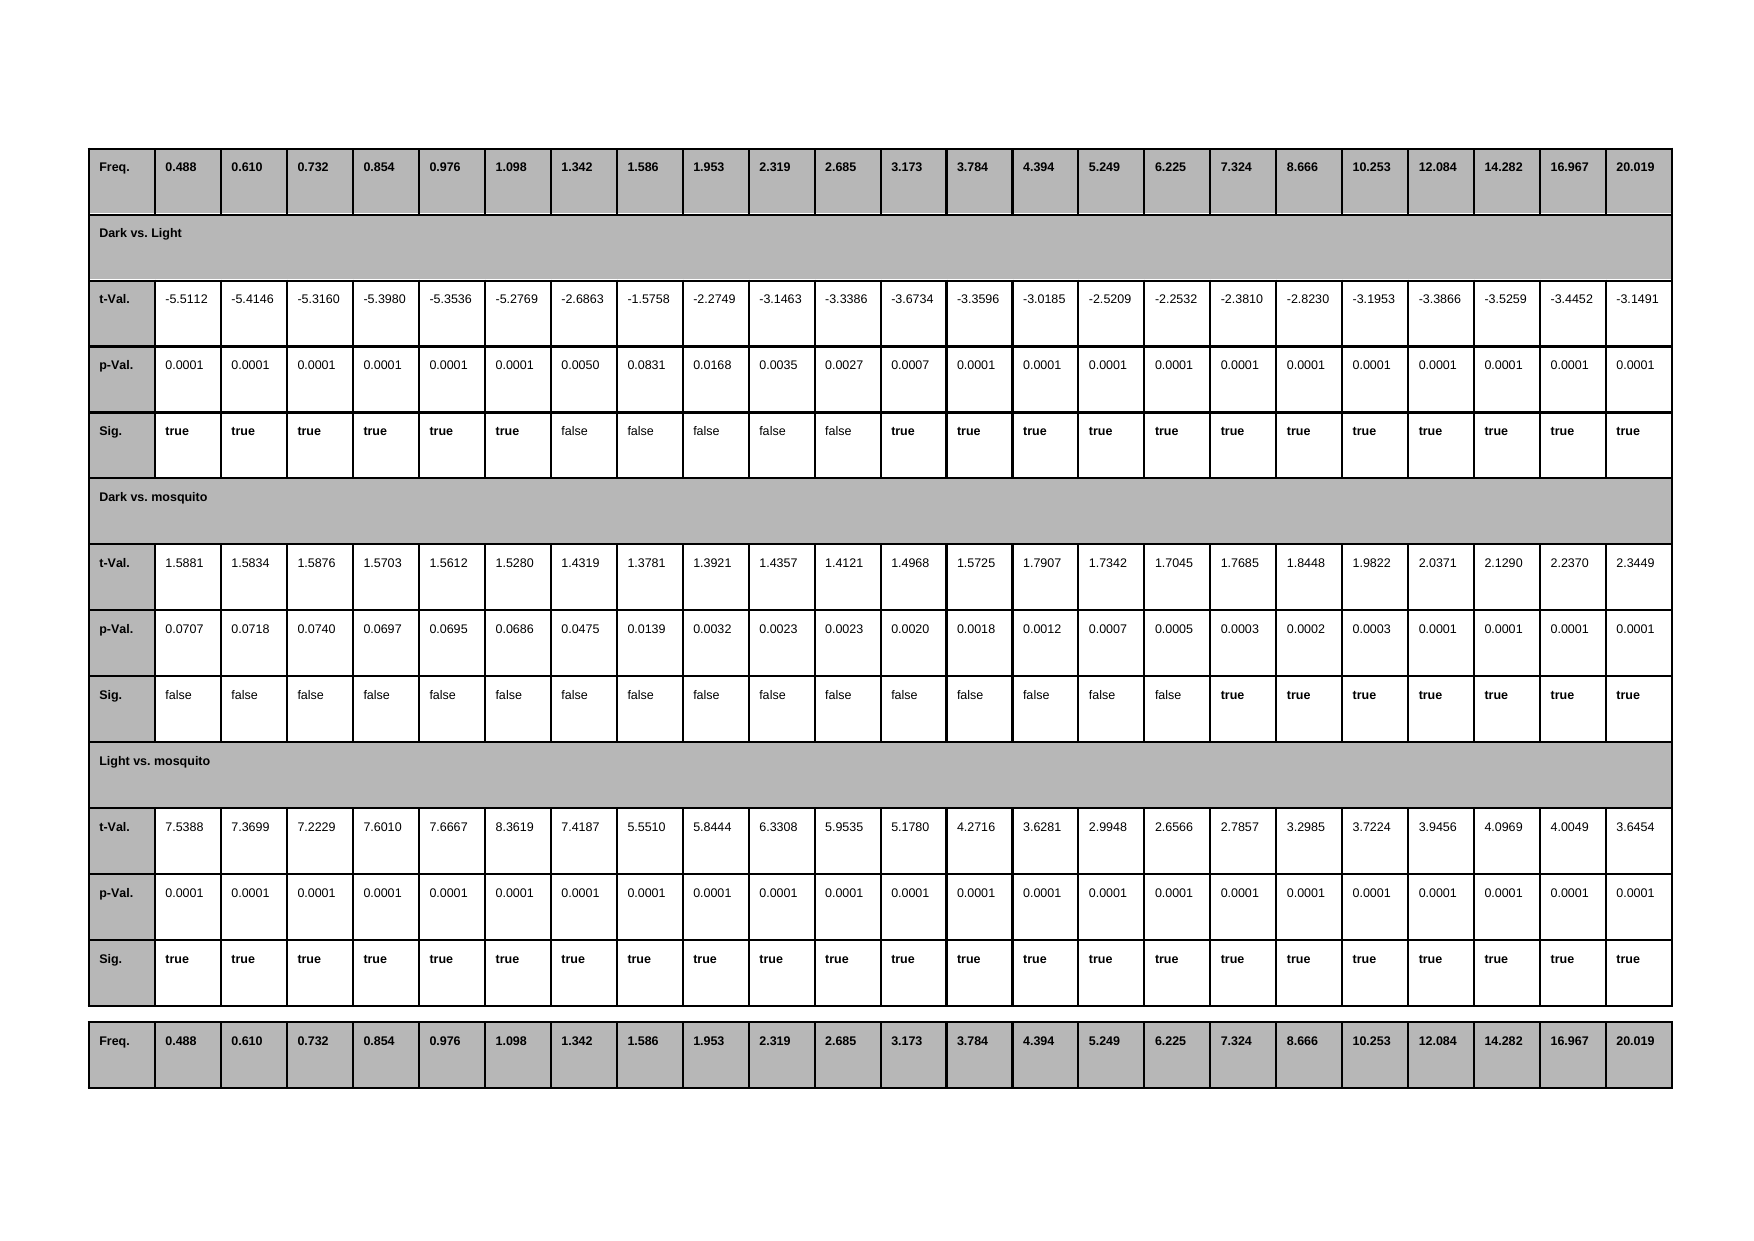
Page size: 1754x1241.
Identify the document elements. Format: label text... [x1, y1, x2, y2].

table_cell -3.3596 [948, 282, 1011, 345]
table_header 1.098 [486, 150, 550, 213]
table_header 6.225 [1145, 1023, 1209, 1087]
table_cell 0.0001 [156, 348, 220, 411]
table_cell 3.6281 [1014, 809, 1077, 873]
table_cell 0.0831 [618, 348, 682, 411]
table_cell 1.5725 [948, 545, 1011, 609]
table_cell true [552, 941, 616, 1005]
table_header 7.324 [1211, 1023, 1275, 1087]
table_cell 3.2985 [1277, 809, 1341, 873]
table_header 1.953 [684, 1023, 748, 1087]
table_cell 0.0027 [816, 348, 880, 411]
table_cell true [156, 414, 220, 477]
table_cell 1.4357 [750, 545, 814, 609]
table_header 6.225 [1145, 150, 1209, 213]
table_cell 0.0001 [684, 875, 748, 939]
table_cell 7.6010 [354, 809, 418, 873]
table_cell true [288, 414, 352, 477]
table_cell 2.2370 [1541, 545, 1605, 609]
table_header 0.610 [222, 1023, 286, 1087]
table_header 0.976 [420, 150, 484, 213]
table_cell t-Val. [90, 809, 154, 873]
table_cell -3.1463 [750, 282, 814, 345]
table_cell 0.0001 [948, 875, 1011, 939]
table_cell 0.0001 [156, 875, 220, 939]
table_cell -2.8230 [1277, 282, 1341, 345]
table_header 20.019 [1607, 1023, 1671, 1087]
table_cell true [1211, 414, 1275, 477]
table_cell true [1541, 941, 1605, 1005]
table_cell true [1541, 414, 1605, 477]
table_cell 0.0003 [1343, 611, 1407, 675]
table_cell true [1541, 677, 1605, 741]
table_cell true [1475, 941, 1539, 1005]
table_cell 0.0001 [1014, 348, 1077, 411]
table_cell true [1079, 414, 1143, 477]
table_cell 0.0001 [1607, 875, 1671, 939]
table_cell 0.0697 [354, 611, 418, 675]
table_cell 0.0001 [1079, 348, 1143, 411]
table_cell 1.4968 [882, 545, 945, 609]
table_cell false [618, 414, 682, 477]
table_cell 0.0001 [354, 875, 418, 939]
table_cell 0.0139 [618, 611, 682, 675]
table_cell 3.6454 [1607, 809, 1671, 873]
table_cell true [948, 941, 1011, 1005]
table_cell false [552, 677, 616, 741]
table_cell true [1211, 677, 1275, 741]
table_cell 1.3781 [618, 545, 682, 609]
table_cell true [684, 941, 748, 1005]
table_cell 5.1780 [882, 809, 945, 873]
table_cell -5.3160 [288, 282, 352, 345]
table_cell -1.5758 [618, 282, 682, 345]
table_header Freq. [90, 1023, 154, 1087]
table_cell 0.0023 [816, 611, 880, 675]
table_cell 5.9535 [816, 809, 880, 873]
table_cell false [750, 414, 814, 477]
table_cell true [618, 941, 682, 1005]
table_header Freq. [90, 150, 154, 213]
table_cell Dark vs. mosquito [90, 479, 1671, 543]
table_header 14.282 [1475, 150, 1539, 213]
table_cell true [1343, 414, 1407, 477]
table_cell 4.2716 [948, 809, 1011, 873]
table_cell 2.7857 [1211, 809, 1275, 873]
table_cell false [684, 414, 748, 477]
table_cell true [1079, 941, 1143, 1005]
table_cell true [1014, 941, 1077, 1005]
table_cell 0.0020 [882, 611, 945, 675]
table_cell 0.0001 [1475, 348, 1539, 411]
table_cell true [420, 414, 484, 477]
table_header 3.784 [948, 1023, 1011, 1087]
table_cell 0.0001 [288, 875, 352, 939]
table_cell false [288, 677, 352, 741]
table_cell Light vs. mosquito [90, 743, 1671, 807]
table_cell -5.4146 [222, 282, 286, 345]
table_header 4.394 [1014, 1023, 1077, 1087]
table_cell 0.0001 [1145, 348, 1209, 411]
table_cell t-Val. [90, 545, 154, 609]
table_cell false [816, 677, 880, 741]
table_header 0.732 [288, 1023, 352, 1087]
table_cell 0.0718 [222, 611, 286, 675]
table_cell 0.0001 [1211, 875, 1275, 939]
table_cell 1.7045 [1145, 545, 1209, 609]
table_header 1.342 [552, 150, 616, 213]
table_header 10.253 [1343, 1023, 1407, 1087]
table_cell -3.3866 [1409, 282, 1473, 345]
table_cell 2.1290 [1475, 545, 1539, 609]
table_header 4.394 [1014, 150, 1077, 213]
table_header 20.019 [1607, 150, 1671, 213]
table_cell 0.0001 [750, 875, 814, 939]
table_header 16.967 [1541, 1023, 1605, 1087]
table_cell true [1607, 941, 1671, 1005]
table_header 0.976 [420, 1023, 484, 1087]
table_cell -2.6863 [552, 282, 616, 345]
table_cell 0.0168 [684, 348, 748, 411]
table_cell false [750, 677, 814, 741]
table_cell 0.0012 [1014, 611, 1077, 675]
table_cell 2.9948 [1079, 809, 1143, 873]
table_cell 0.0707 [156, 611, 220, 675]
table_cell -3.1491 [1607, 282, 1671, 345]
table_cell false [618, 677, 682, 741]
table_cell -2.5209 [1079, 282, 1143, 345]
table_cell 1.7342 [1079, 545, 1143, 609]
table_header 12.084 [1409, 150, 1473, 213]
table_cell 4.0969 [1475, 809, 1539, 873]
table_cell true [486, 941, 550, 1005]
table_header 16.967 [1541, 150, 1605, 213]
table_cell true [816, 941, 880, 1005]
table_cell 0.0001 [1277, 875, 1341, 939]
table_cell -5.3536 [420, 282, 484, 345]
table_cell 5.5510 [618, 809, 682, 873]
table_cell true [1475, 414, 1539, 477]
table_header 1.342 [552, 1023, 616, 1087]
table_cell 2.3449 [1607, 545, 1671, 609]
table_cell 0.0740 [288, 611, 352, 675]
table_cell 1.5876 [288, 545, 352, 609]
table_cell 0.0007 [1079, 611, 1143, 675]
table_cell Sig. [90, 677, 154, 741]
table_cell 0.0001 [486, 348, 550, 411]
table_cell true [486, 414, 550, 477]
table_cell 8.3619 [486, 809, 550, 873]
table_header 0.854 [354, 150, 418, 213]
table_cell false [156, 677, 220, 741]
table_header 5.249 [1079, 150, 1143, 213]
table_cell true [156, 941, 220, 1005]
table_cell 0.0001 [486, 875, 550, 939]
table_cell true [288, 941, 352, 1005]
table_cell 1.4319 [552, 545, 616, 609]
table_cell 1.5280 [486, 545, 550, 609]
table_cell -3.3386 [816, 282, 880, 345]
table_cell 7.3699 [222, 809, 286, 873]
table_header 10.253 [1343, 150, 1407, 213]
table_cell true [882, 941, 945, 1005]
table_header 2.319 [750, 150, 814, 213]
table_cell false [684, 677, 748, 741]
table_cell 0.0007 [882, 348, 945, 411]
table_cell 0.0002 [1277, 611, 1341, 675]
table_cell 2.0371 [1409, 545, 1473, 609]
table_cell false [1014, 677, 1077, 741]
table_cell false [816, 414, 880, 477]
table_header 3.784 [948, 150, 1011, 213]
table_header 1.953 [684, 150, 748, 213]
table_cell -3.4452 [1541, 282, 1605, 345]
table_cell false [486, 677, 550, 741]
table_cell 0.0001 [1277, 348, 1341, 411]
table_cell true [1475, 677, 1539, 741]
table_cell false [1145, 677, 1209, 741]
table_cell true [1014, 414, 1077, 477]
table_header 1.586 [618, 1023, 682, 1087]
table_header 0.488 [156, 1023, 220, 1087]
table_cell 7.4187 [552, 809, 616, 873]
table_cell 0.0001 [816, 875, 880, 939]
table_cell -2.3810 [1211, 282, 1275, 345]
table_cell false [420, 677, 484, 741]
table_cell 0.0001 [1475, 611, 1539, 675]
table_cell 1.7907 [1014, 545, 1077, 609]
table_cell 7.6667 [420, 809, 484, 873]
table_cell true [1607, 677, 1671, 741]
table_cell 0.0001 [882, 875, 945, 939]
table_header 3.173 [882, 150, 945, 213]
table_cell 1.3921 [684, 545, 748, 609]
table_cell 0.0475 [552, 611, 616, 675]
table_cell true [1343, 677, 1407, 741]
table_cell false [948, 677, 1011, 741]
table_cell true [1145, 414, 1209, 477]
table_cell p-Val. [90, 611, 154, 675]
table_cell p-Val. [90, 348, 154, 411]
table_cell true [1409, 677, 1473, 741]
table_cell true [1277, 414, 1341, 477]
table_cell 1.5612 [420, 545, 484, 609]
table_cell 0.0001 [552, 875, 616, 939]
table_cell 0.0001 [1343, 348, 1407, 411]
table_cell 0.0035 [750, 348, 814, 411]
table_cell true [354, 941, 418, 1005]
table_cell 0.0001 [420, 348, 484, 411]
table_header 8.666 [1277, 1023, 1341, 1087]
table_cell 1.8448 [1277, 545, 1341, 609]
table_cell false [882, 677, 945, 741]
table_header 2.319 [750, 1023, 814, 1087]
table_cell -3.5259 [1475, 282, 1539, 345]
table_cell true [1277, 677, 1341, 741]
table_cell -2.2749 [684, 282, 748, 345]
table_cell 0.0001 [1211, 348, 1275, 411]
table_cell true [354, 414, 418, 477]
table_cell Dark vs. Light [90, 216, 1671, 279]
table_cell 2.6566 [1145, 809, 1209, 873]
table_cell 0.0001 [1409, 611, 1473, 675]
table_cell 5.8444 [684, 809, 748, 873]
table_cell 0.0001 [948, 348, 1011, 411]
table_cell 1.5703 [354, 545, 418, 609]
table_cell 0.0001 [1607, 348, 1671, 411]
table_cell -3.0185 [1014, 282, 1077, 345]
table_cell false [354, 677, 418, 741]
table_cell 0.0023 [750, 611, 814, 675]
table_cell 0.0001 [222, 875, 286, 939]
table_cell 1.4121 [816, 545, 880, 609]
table_cell true [420, 941, 484, 1005]
table_cell t-Val. [90, 282, 154, 345]
table_cell 0.0001 [1409, 875, 1473, 939]
table_header 1.098 [486, 1023, 550, 1087]
table_cell 1.5881 [156, 545, 220, 609]
table_cell 0.0001 [1541, 611, 1605, 675]
table_cell false [1079, 677, 1143, 741]
table_cell -2.2532 [1145, 282, 1209, 345]
table_cell 0.0001 [288, 348, 352, 411]
table_cell true [1409, 414, 1473, 477]
table_cell true [1211, 941, 1275, 1005]
table_cell 0.0001 [1079, 875, 1143, 939]
table_cell false [552, 414, 616, 477]
table_header 0.488 [156, 150, 220, 213]
table_cell false [222, 677, 286, 741]
table_cell 6.3308 [750, 809, 814, 873]
table_cell 0.0001 [222, 348, 286, 411]
table_header 0.610 [222, 150, 286, 213]
table_header 2.685 [816, 150, 880, 213]
table_header 12.084 [1409, 1023, 1473, 1087]
table_cell true [948, 414, 1011, 477]
table_cell true [222, 941, 286, 1005]
table_cell 0.0032 [684, 611, 748, 675]
table_cell 3.7224 [1343, 809, 1407, 873]
table_cell 0.0695 [420, 611, 484, 675]
table_header 5.249 [1079, 1023, 1143, 1087]
table_cell -3.1953 [1343, 282, 1407, 345]
table_cell 1.5834 [222, 545, 286, 609]
table_cell 0.0001 [1343, 875, 1407, 939]
table_cell 1.7685 [1211, 545, 1275, 609]
table_header 1.586 [618, 150, 682, 213]
table_cell 0.0050 [552, 348, 616, 411]
table_cell true [882, 414, 945, 477]
table_header 3.173 [882, 1023, 945, 1087]
table_cell Sig. [90, 414, 154, 477]
table_cell 1.9822 [1343, 545, 1407, 609]
table_header 8.666 [1277, 150, 1341, 213]
table_cell 0.0001 [1541, 875, 1605, 939]
table_cell -5.3980 [354, 282, 418, 345]
table_header 0.732 [288, 150, 352, 213]
table_cell 7.2229 [288, 809, 352, 873]
table_cell 0.0001 [354, 348, 418, 411]
table_cell 0.0001 [1409, 348, 1473, 411]
table_cell true [1343, 941, 1407, 1005]
table_cell p-Val. [90, 875, 154, 939]
table_cell 0.0005 [1145, 611, 1209, 675]
table_cell true [1145, 941, 1209, 1005]
table_cell 4.0049 [1541, 809, 1605, 873]
table_cell 0.0001 [1607, 611, 1671, 675]
table_header 14.282 [1475, 1023, 1539, 1087]
table_cell 3.9456 [1409, 809, 1473, 873]
table_cell -5.2769 [486, 282, 550, 345]
table_cell true [1277, 941, 1341, 1005]
table_cell 0.0686 [486, 611, 550, 675]
table_cell -3.6734 [882, 282, 945, 345]
table_cell 0.0001 [1475, 875, 1539, 939]
table_cell 0.0018 [948, 611, 1011, 675]
table_header 0.854 [354, 1023, 418, 1087]
table_header 7.324 [1211, 150, 1275, 213]
table_cell 0.0001 [1014, 875, 1077, 939]
table_cell 0.0001 [1145, 875, 1209, 939]
table_cell true [750, 941, 814, 1005]
table_cell 7.5388 [156, 809, 220, 873]
table_cell 0.0001 [1541, 348, 1605, 411]
table_cell true [1607, 414, 1671, 477]
table_cell 0.0001 [618, 875, 682, 939]
table_cell true [1409, 941, 1473, 1005]
table_cell 0.0003 [1211, 611, 1275, 675]
table_header 2.685 [816, 1023, 880, 1087]
table_cell 0.0001 [420, 875, 484, 939]
table_cell -5.5112 [156, 282, 220, 345]
table_cell Sig. [90, 941, 154, 1005]
table_cell true [222, 414, 286, 477]
